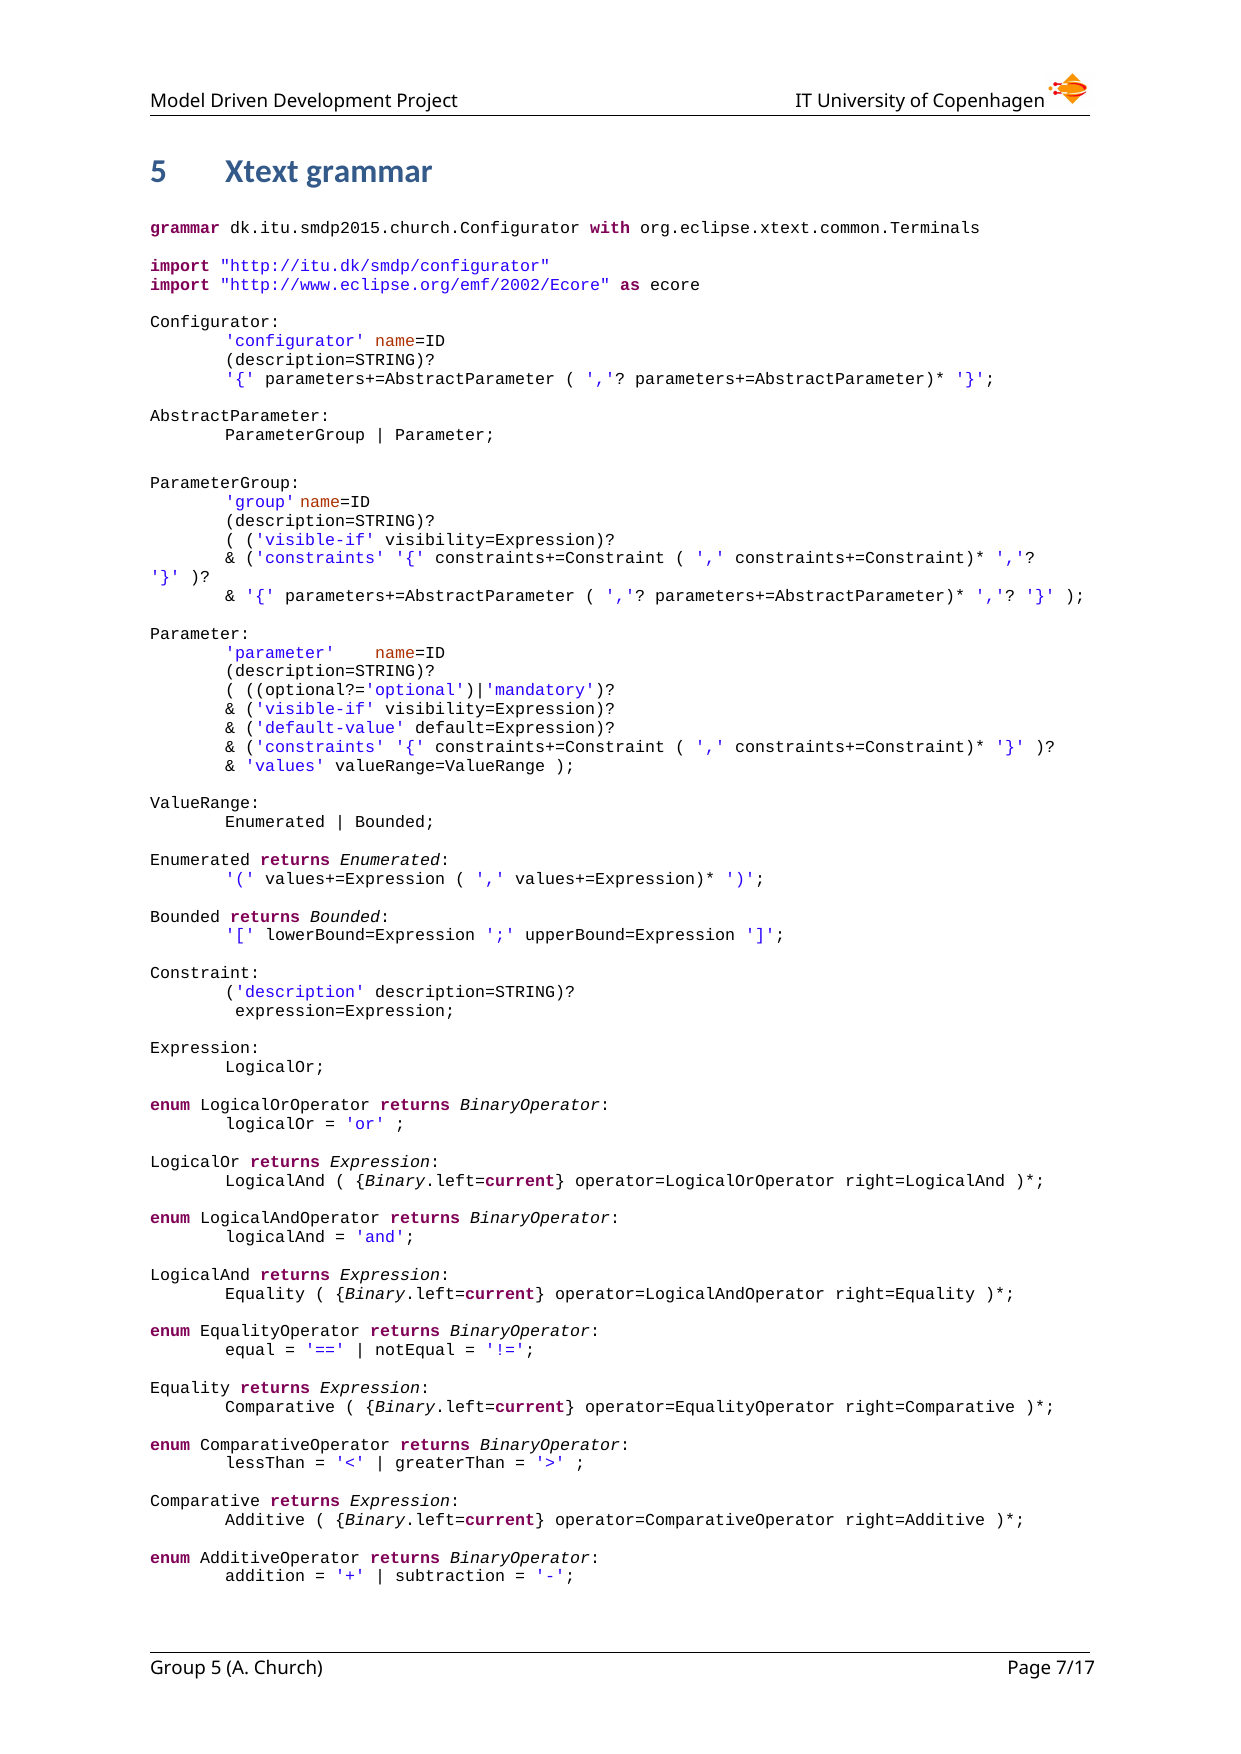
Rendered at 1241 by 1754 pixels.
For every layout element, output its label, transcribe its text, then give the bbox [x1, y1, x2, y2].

text Additive ( {Binary.left=current} operator=ComparativeOperator right=Additive )*; [150, 1511, 1090, 1530]
text & ('constraints' '{' constraints+=Constraint ( ',' constraints+=Constraint)* ','? '}' )? [150, 550, 1090, 588]
text import "http://www.eclipse.org/emf/2002/Ecore" as ecore [150, 276, 1090, 295]
text ( ((optional?='optional')|'mandatory')? [150, 682, 1090, 701]
text Equality returns Expression: [150, 1379, 1090, 1398]
text (description=STRING)? [150, 351, 1090, 370]
text enum EqualityOperator returns BinaryOperator: [150, 1323, 1090, 1342]
subtitle Xtext grammar [150, 150, 1090, 191]
text & 'values' valueRange=ValueRange ); [150, 757, 1090, 776]
text enum AdditiveOperator returns BinaryOperator: [150, 1549, 1090, 1568]
text Expression: [150, 1040, 1090, 1059]
text & '{' parameters+=AbstractParameter ( ','? parameters+=AbstractParameter)* ','? '}' ); [150, 588, 1090, 606]
text enum LogicalOrOperator returns BinaryOperator: [150, 1097, 1090, 1116]
text '(' values+=Expression ( ',' values+=Expression)* ')'; [150, 870, 1090, 889]
text Constraint: [150, 965, 1090, 983]
text LogicalOr returns Expression: [150, 1153, 1090, 1172]
text Equality ( {Binary.left=current} operator=LogicalAndOperator right=Equality )*; [150, 1285, 1090, 1304]
text Parameter: [150, 625, 1090, 644]
text grammar dk.itu.smdp2015.church.Configurator with org.eclipse.xtext.common.Terminals [150, 219, 1090, 238]
text '{' parameters+=AbstractParameter ( ','? parameters+=AbstractParameter)* '}'; [150, 370, 1090, 389]
picture [1045, 73, 1095, 108]
text '[' lowerBound=Expression ';' upperBound=Expression ']'; [150, 927, 1090, 946]
text ('description' description=STRING)? [150, 983, 1090, 1002]
text lessThan = '<' | greaterThan = '>' ; [150, 1455, 1090, 1474]
text Configurator: [150, 314, 1090, 333]
text logicalOr = 'or' ; [150, 1116, 1090, 1134]
text 'parameter' name=ID [150, 644, 1090, 663]
text Enumerated | Bounded; [150, 814, 1090, 833]
text Comparative returns Expression: [150, 1493, 1090, 1511]
text ValueRange: [150, 795, 1090, 814]
text ParameterGroup | Parameter; [150, 427, 1090, 446]
text ParameterGroup: [150, 474, 1090, 493]
text LogicalAnd returns Expression: [150, 1266, 1090, 1285]
text AbstractParameter: [150, 408, 1090, 427]
text 'configurator' name=ID [150, 333, 1090, 351]
text & ('default-value' default=Expression)? [150, 719, 1090, 738]
text LogicalOr; [150, 1059, 1090, 1078]
text import "http://itu.dk/smdp/configurator" [150, 257, 1090, 276]
text addition = '+' | subtraction = '-'; [150, 1568, 1090, 1587]
text enum LogicalAndOperator returns BinaryOperator: [150, 1210, 1090, 1229]
text logicalAnd = 'and'; [150, 1229, 1090, 1247]
text ( ('visible-if' visibility=Expression)? [150, 531, 1090, 550]
text (description=STRING)? [150, 663, 1090, 682]
text (description=STRING)? [150, 512, 1090, 531]
text 'group' name=ID [150, 493, 1090, 512]
text Bounded returns Bounded: [150, 908, 1090, 927]
text & ('visible-if' visibility=Expression)? [150, 701, 1090, 719]
text LogicalAnd ( {Binary.left=current} operator=LogicalOrOperator right=LogicalAnd )*; [150, 1172, 1090, 1191]
text & ('constraints' '{' constraints+=Constraint ( ',' constraints+=Constraint)* '}' )? [150, 738, 1090, 757]
text Enumerated returns Enumerated: [150, 852, 1090, 870]
text equal = '==' | notEqual = '!='; [150, 1342, 1090, 1361]
text expression=Expression; [150, 1002, 1090, 1021]
text Comparative ( {Binary.left=current} operator=EqualityOperator right=Comparative )*; [150, 1398, 1090, 1417]
text enum ComparativeOperator returns BinaryOperator: [150, 1436, 1090, 1455]
